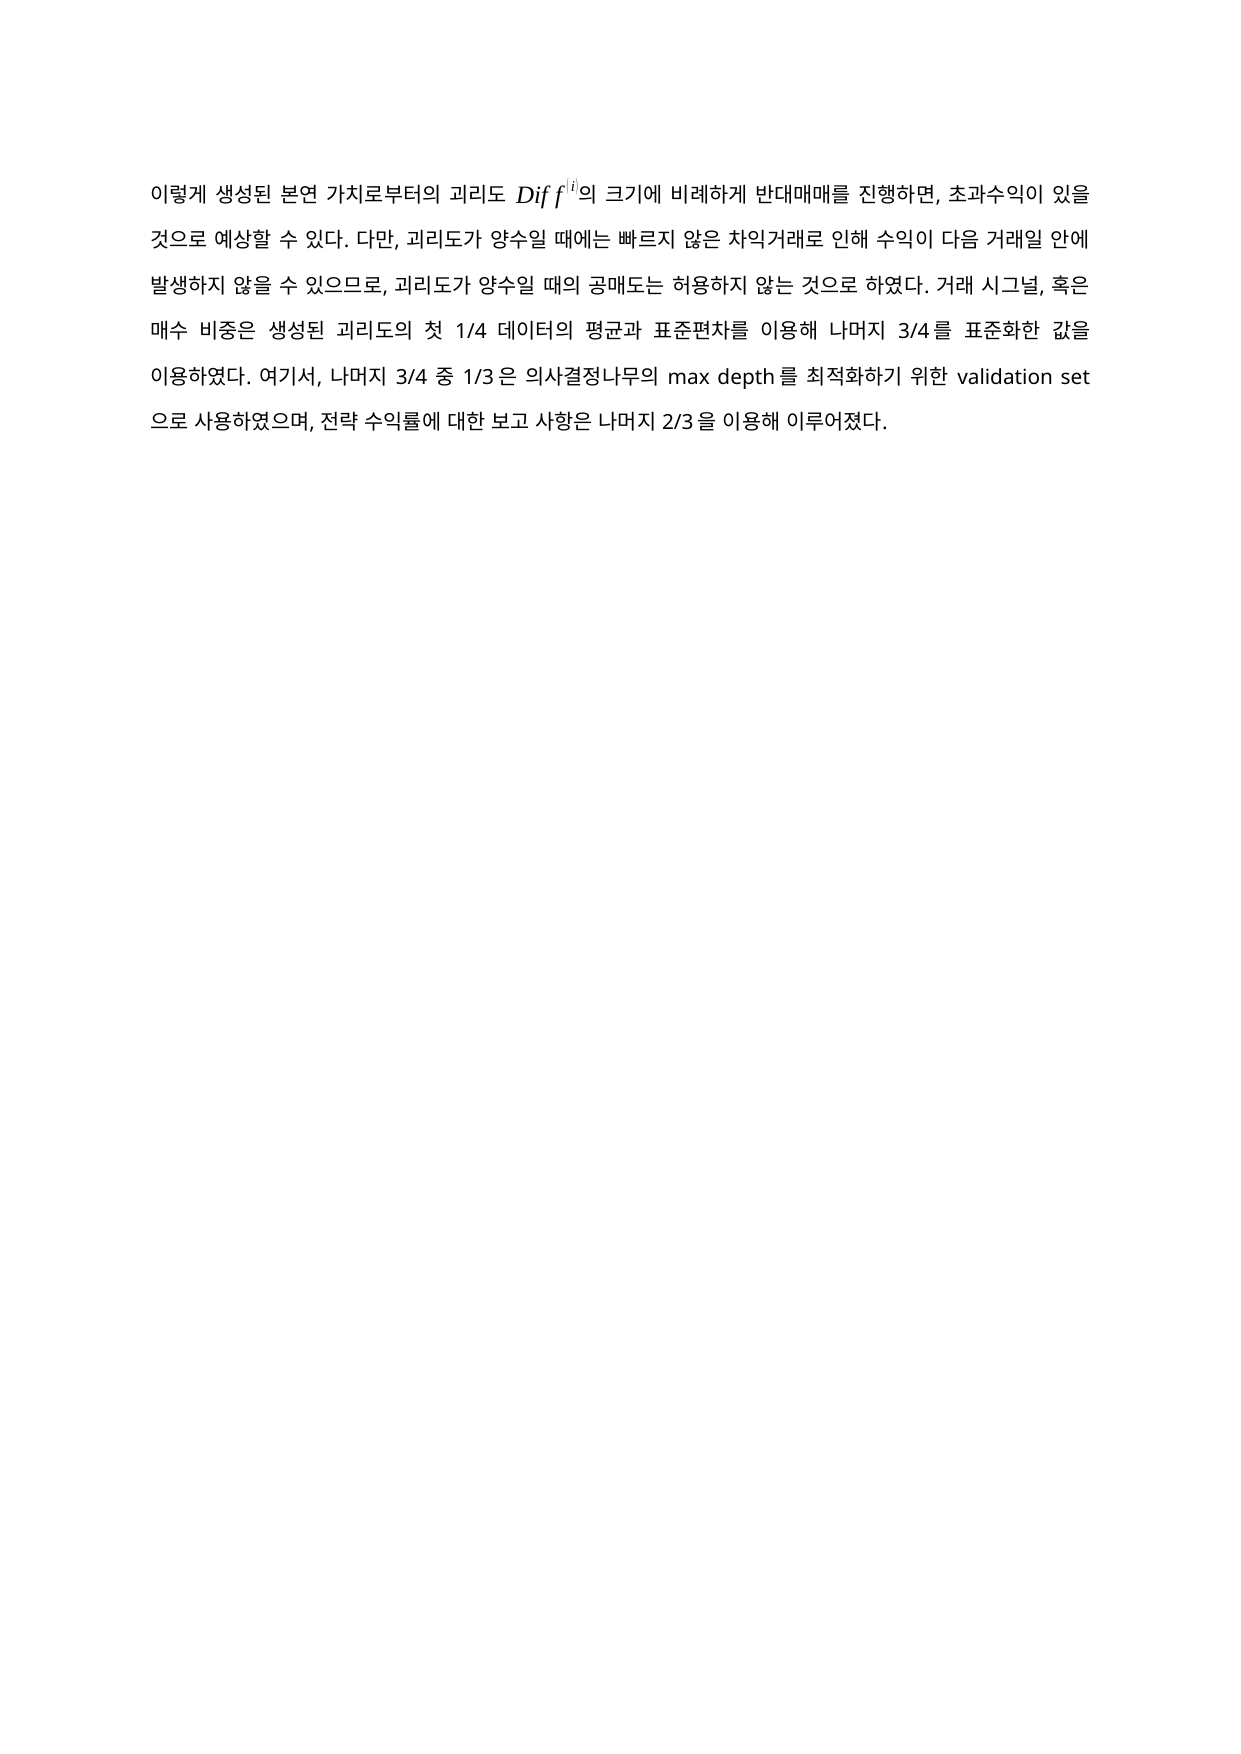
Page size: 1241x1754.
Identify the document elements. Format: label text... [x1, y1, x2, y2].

text 이렇게 생성된 본연 가치로부터의 괴리도 의 크기에 비례하게 반대매매를 진행하면, 초과수익이 있을 것으로 예상할 수 있다. 다만, 괴리도가 양수일 때에는 빠르지 않은 차익거래로 인해 수익이 다음 거래일 안에 발생하지 않을 수 있으므로, 괴리도가 양수일 때의 공매도는 허용하지 않는 것으로 하였다. 거래 시그널, 혹은 매수 비중은 생성된 괴리도의 첫 1/4 데이터의 평균과 표준편차를 이용해 나머지 3/4를 표준화한 값을 이용하였다. 여기서, 나머지 3/4 중 1/3은 의사결정나무의 max depth를 최적화하기 위한 validation set으로 사용하였으며, 전략 수익률에 대한 보고 사항은 나머지 2/3을 이용해 이루어졌다. [150, 177, 1090, 436]
